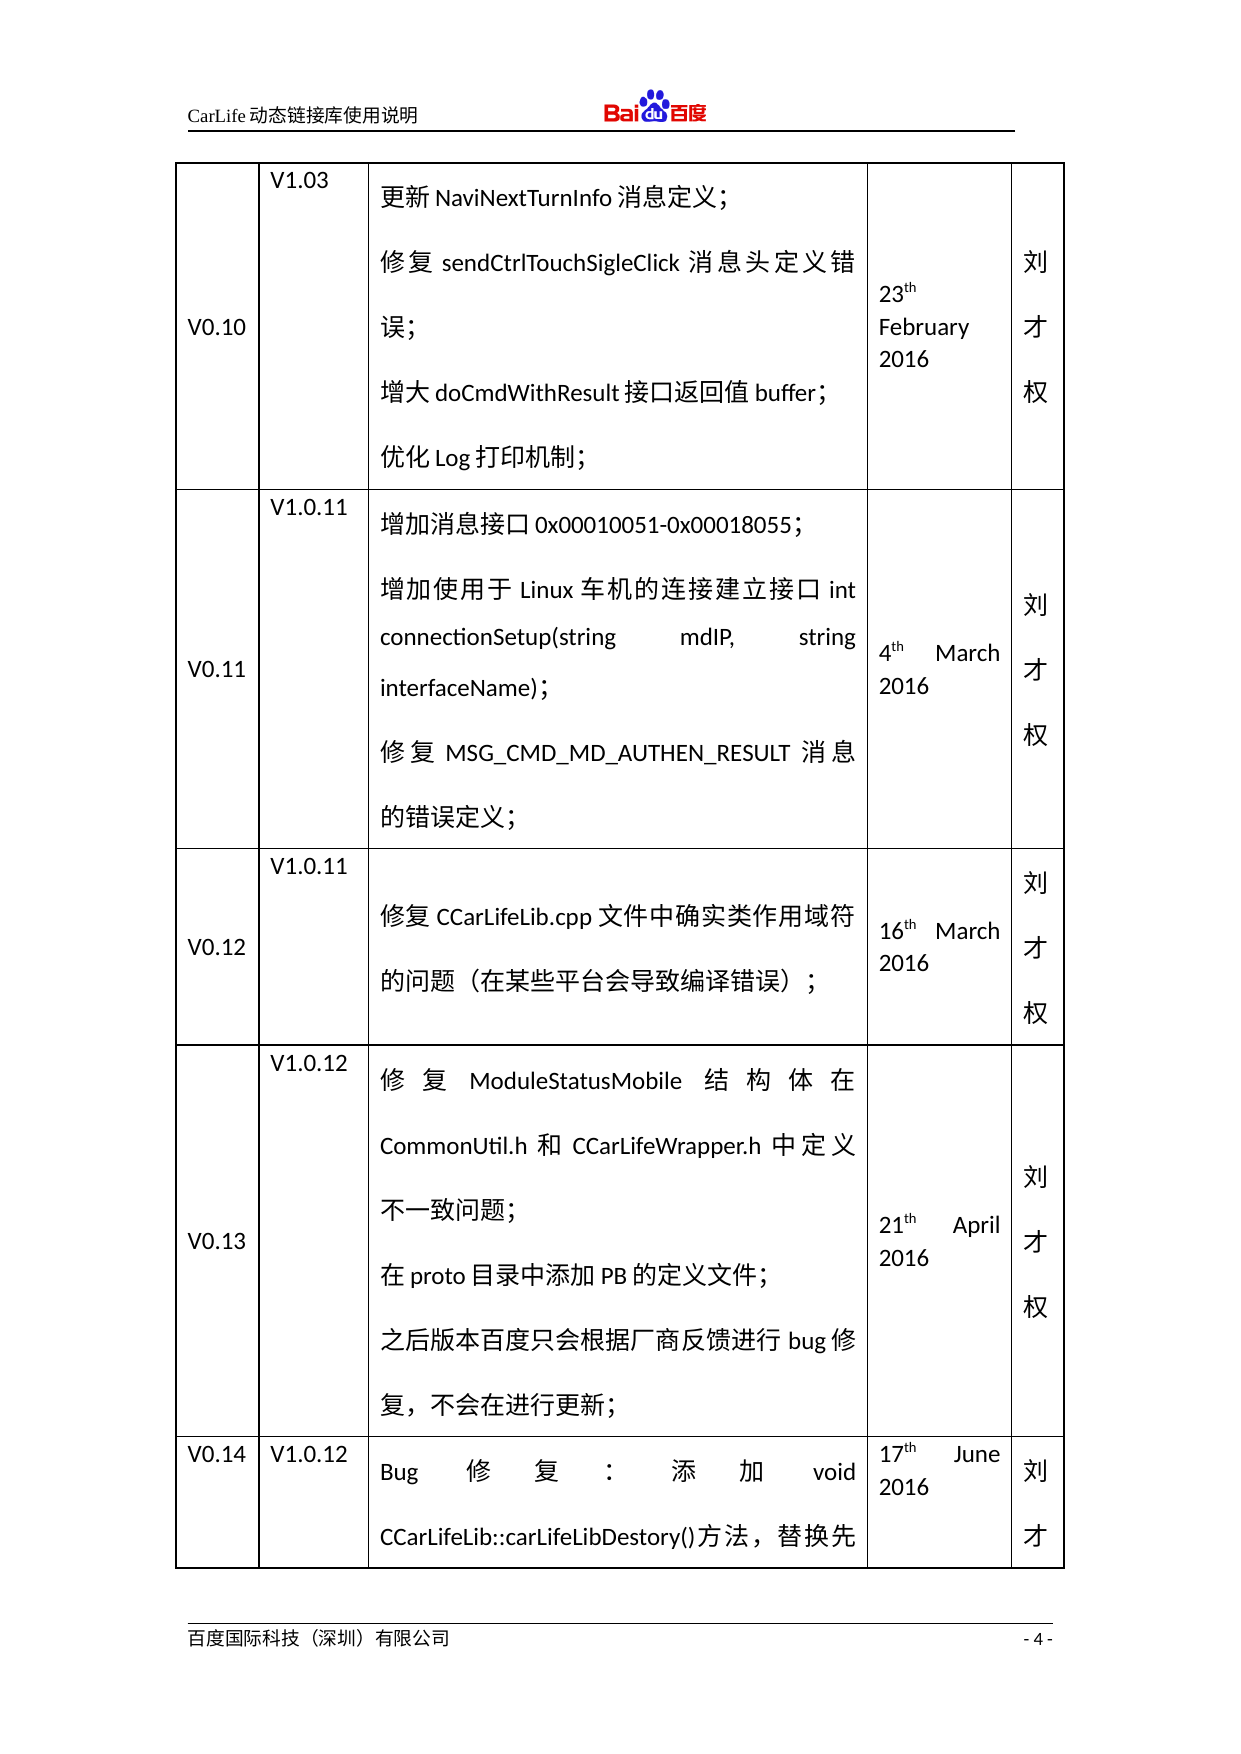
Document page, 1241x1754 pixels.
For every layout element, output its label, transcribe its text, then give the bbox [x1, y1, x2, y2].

table_cell 刘才权 [1012, 1046, 1063, 1436]
table_cell V1.0.11 [260, 490, 368, 848]
table_cell 刘才权 [1012, 1437, 1063, 1567]
table_cell V0.13 [177, 1046, 258, 1436]
table_cell V0.14 [177, 1437, 258, 1567]
table_cell 4th March 2016 [868, 490, 1011, 848]
table_cell V0.10 [177, 164, 258, 488]
table_cell V1.0.11 [260, 849, 368, 1044]
table_cell V1.0.12 [260, 1437, 368, 1567]
table_cell 增加消息接口0x00010051-0x00018055； 增加使用于Linux车机的连接建立接口int connectionSetup(string mdIP, string interfaceName)； 修复MSG_CMD_MD_AUTHEN_RESULT消息的错误定义； [369, 490, 867, 848]
table_cell 16th March 2016 [868, 849, 1011, 1044]
table_cell 17th June 2016 [868, 1437, 1011, 1567]
table_cell 21th April 2016 [868, 1046, 1011, 1436]
table_cell V0.12 [177, 849, 258, 1044]
table_cell 刘才权 [1012, 849, 1063, 1044]
table_cell V1.03 [260, 164, 368, 488]
table_cell 修复ModuleStatusMobile结构体在CommonUtil.h和CCarLifeWrapper.h中定义不一致问题； 在proto目录中添加PB的定义文件； 之后版本百度只会根据厂商反馈进行bug修复，不会在进行更新； [369, 1046, 867, 1436]
table_cell 修复CCarLifeLib.cpp文件中确实类作用域符的问题（在某些平台会导致编译错误）； [369, 849, 867, 1044]
picture [603, 88, 707, 123]
table_cell V1.0.12 [260, 1046, 368, 1436]
table_cell V0.11 [177, 490, 258, 848]
table_cell 23th February 2016 [868, 164, 1011, 488]
table_cell 刘才权 [1012, 164, 1063, 488]
table_cell 更新NaviNextTurnInfo消息定义； 修复sendCtrlTouchSigleClick消息头定义错误； 增大doCmdWithResult接口返回值buffer； 优化Log打印机制； [369, 164, 867, 488]
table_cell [369, 1437, 867, 1567]
table_cell 刘才权 [1012, 490, 1063, 848]
